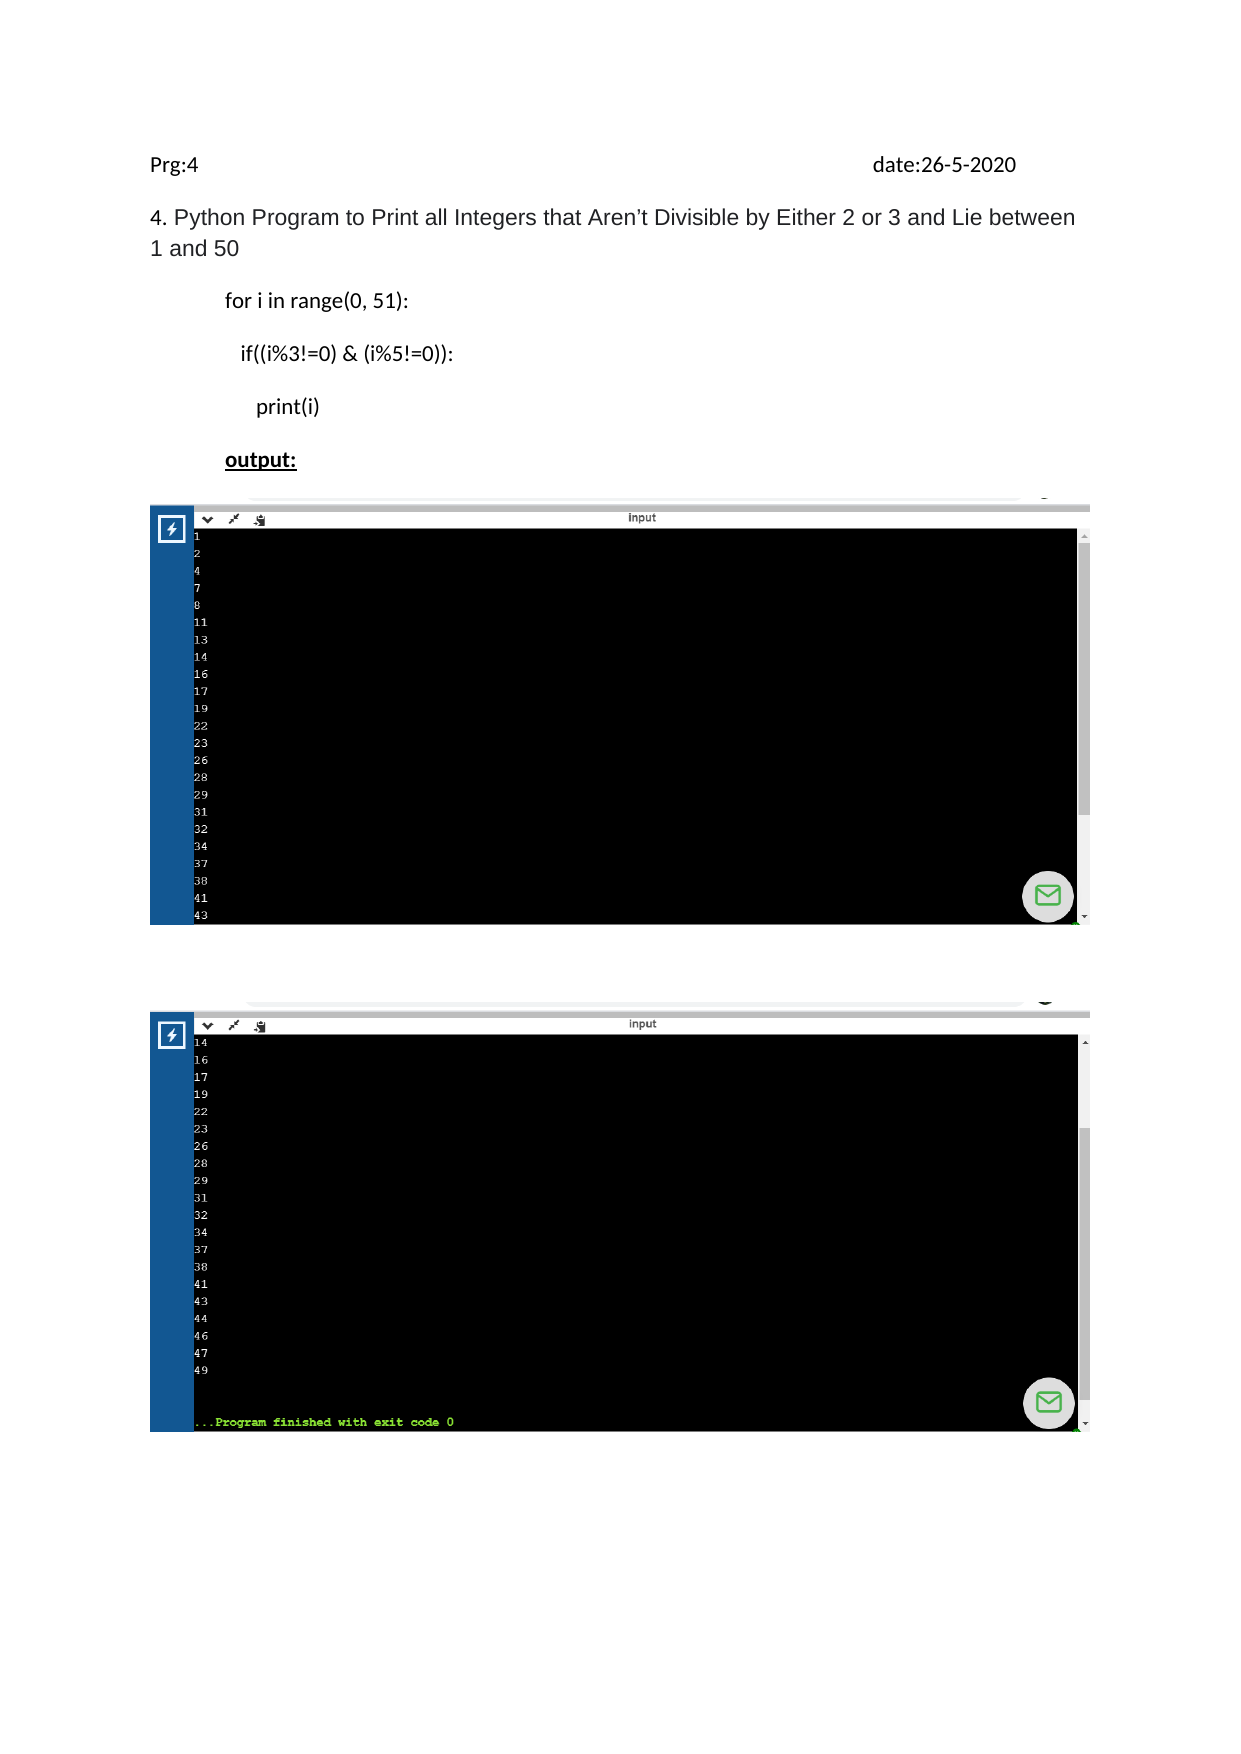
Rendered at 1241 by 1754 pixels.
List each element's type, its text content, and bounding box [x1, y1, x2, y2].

text print(i) [225, 392, 1090, 420]
text Prg:4 date:26-5-2020 [150, 150, 1090, 178]
text output: [225, 445, 1090, 473]
picture [150, 1002, 1090, 1432]
text 4. Python Program to Print all Integers that Aren’t Divisible by Either 2 or 3 and Lie between 1 and 50 [150, 203, 1090, 261]
text if((i%3!=0) & (i%5!=0)): [225, 339, 1090, 367]
text for i in range(0, 51): [225, 286, 1090, 314]
picture [150, 498, 1090, 925]
